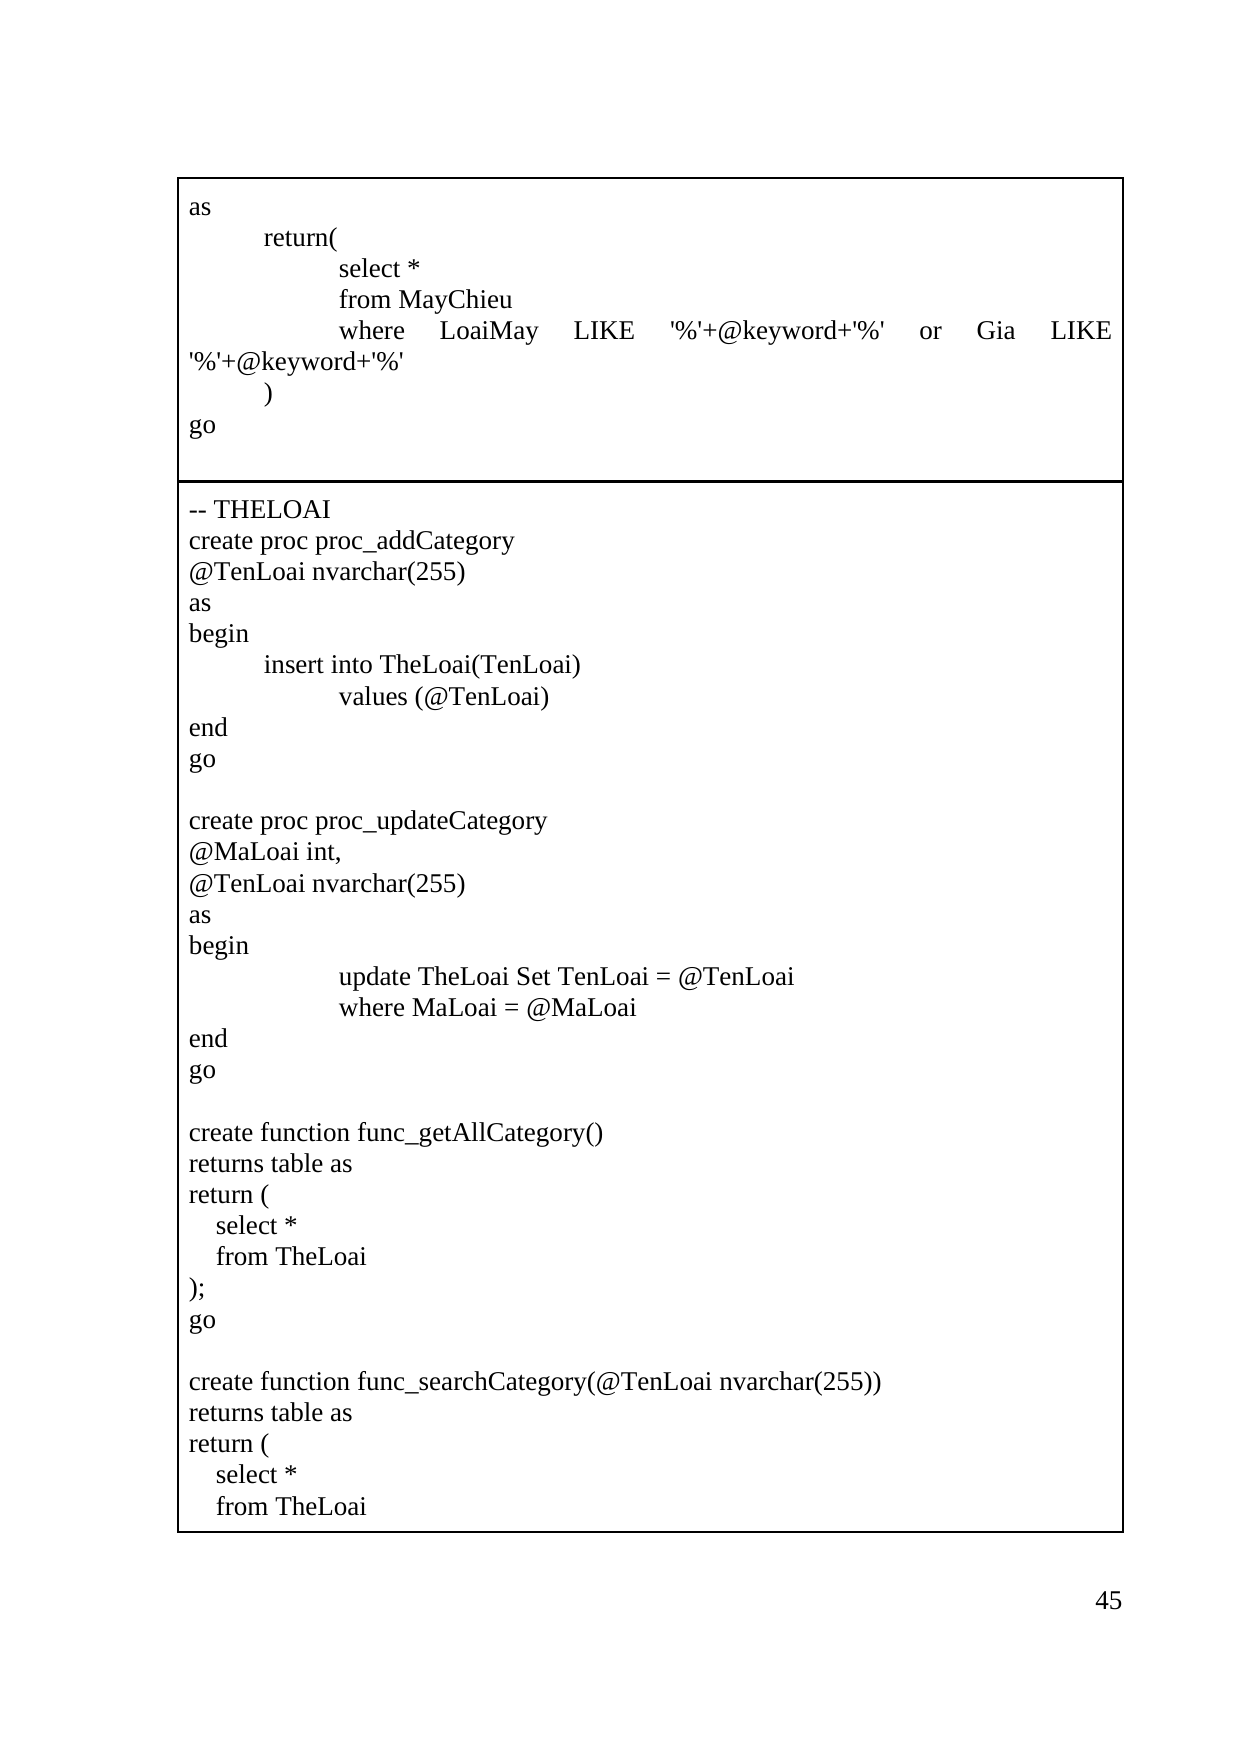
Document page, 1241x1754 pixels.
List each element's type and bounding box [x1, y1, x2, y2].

table_cell [179, 483, 1122, 1531]
table_cell [179, 179, 1122, 480]
